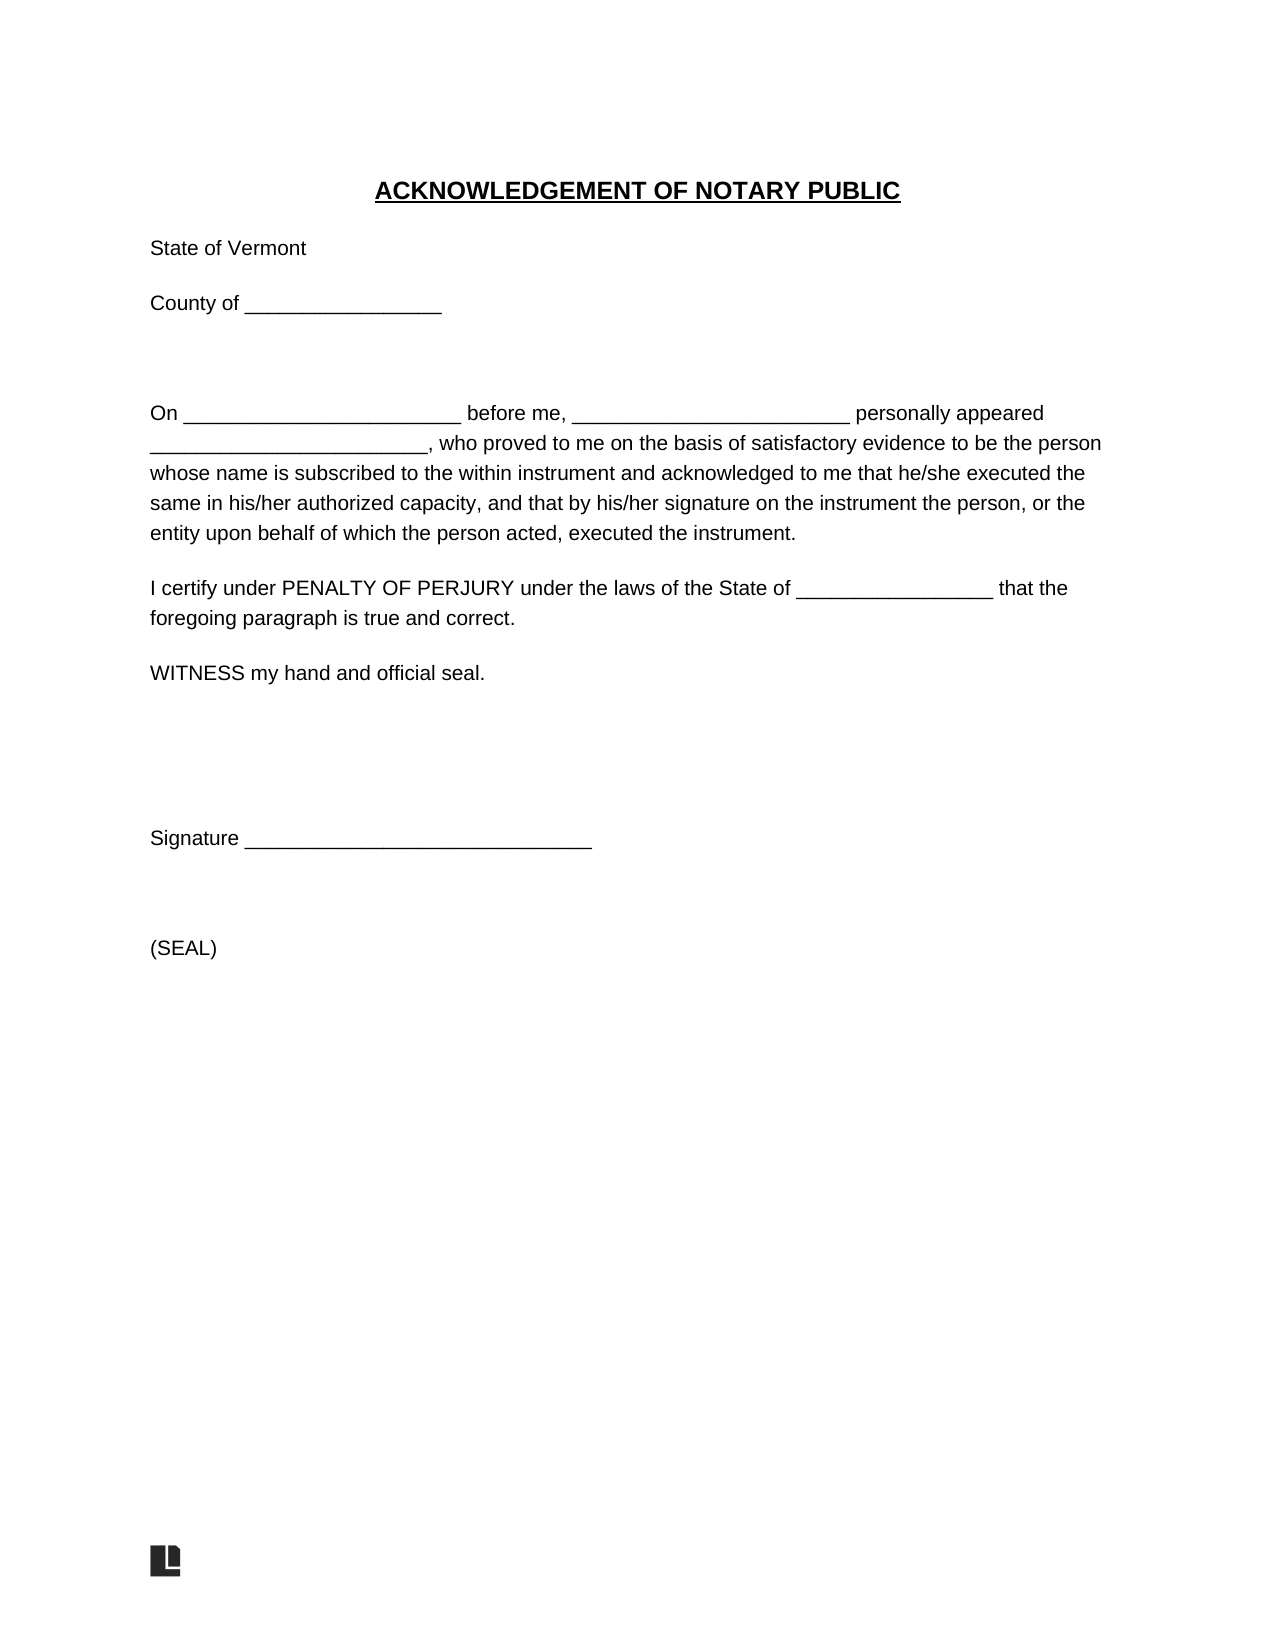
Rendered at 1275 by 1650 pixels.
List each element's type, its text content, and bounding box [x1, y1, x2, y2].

text Signature ______________________________ [150, 820, 1125, 850]
text I certify under PENALTY OF PERJURY under the laws of the State of _________________ that the foregoing paragraph is true and correct. [150, 570, 1125, 630]
text County of _________________ [150, 285, 1125, 315]
picture [150, 1545, 181, 1577]
text (SEAL) [150, 930, 1125, 960]
text ACKNOWLEDGEMENT OF NOTARY PUBLIC [150, 175, 1125, 205]
text WITNESS my hand and official seal. [150, 655, 1125, 685]
text State of Vermont [150, 230, 1125, 260]
text On ________________________ before me, ________________________ personally appeared ________________________, who proved to me on the basis of satisfactory evidence to be the person whose name is subscribed to the within instrument and acknowledged to me that he/she executed the same in his/her authorized capacity, and that by his/her signature on the instrument the person, or the entity upon behalf of which the person acted, executed the instrument. [150, 395, 1125, 545]
